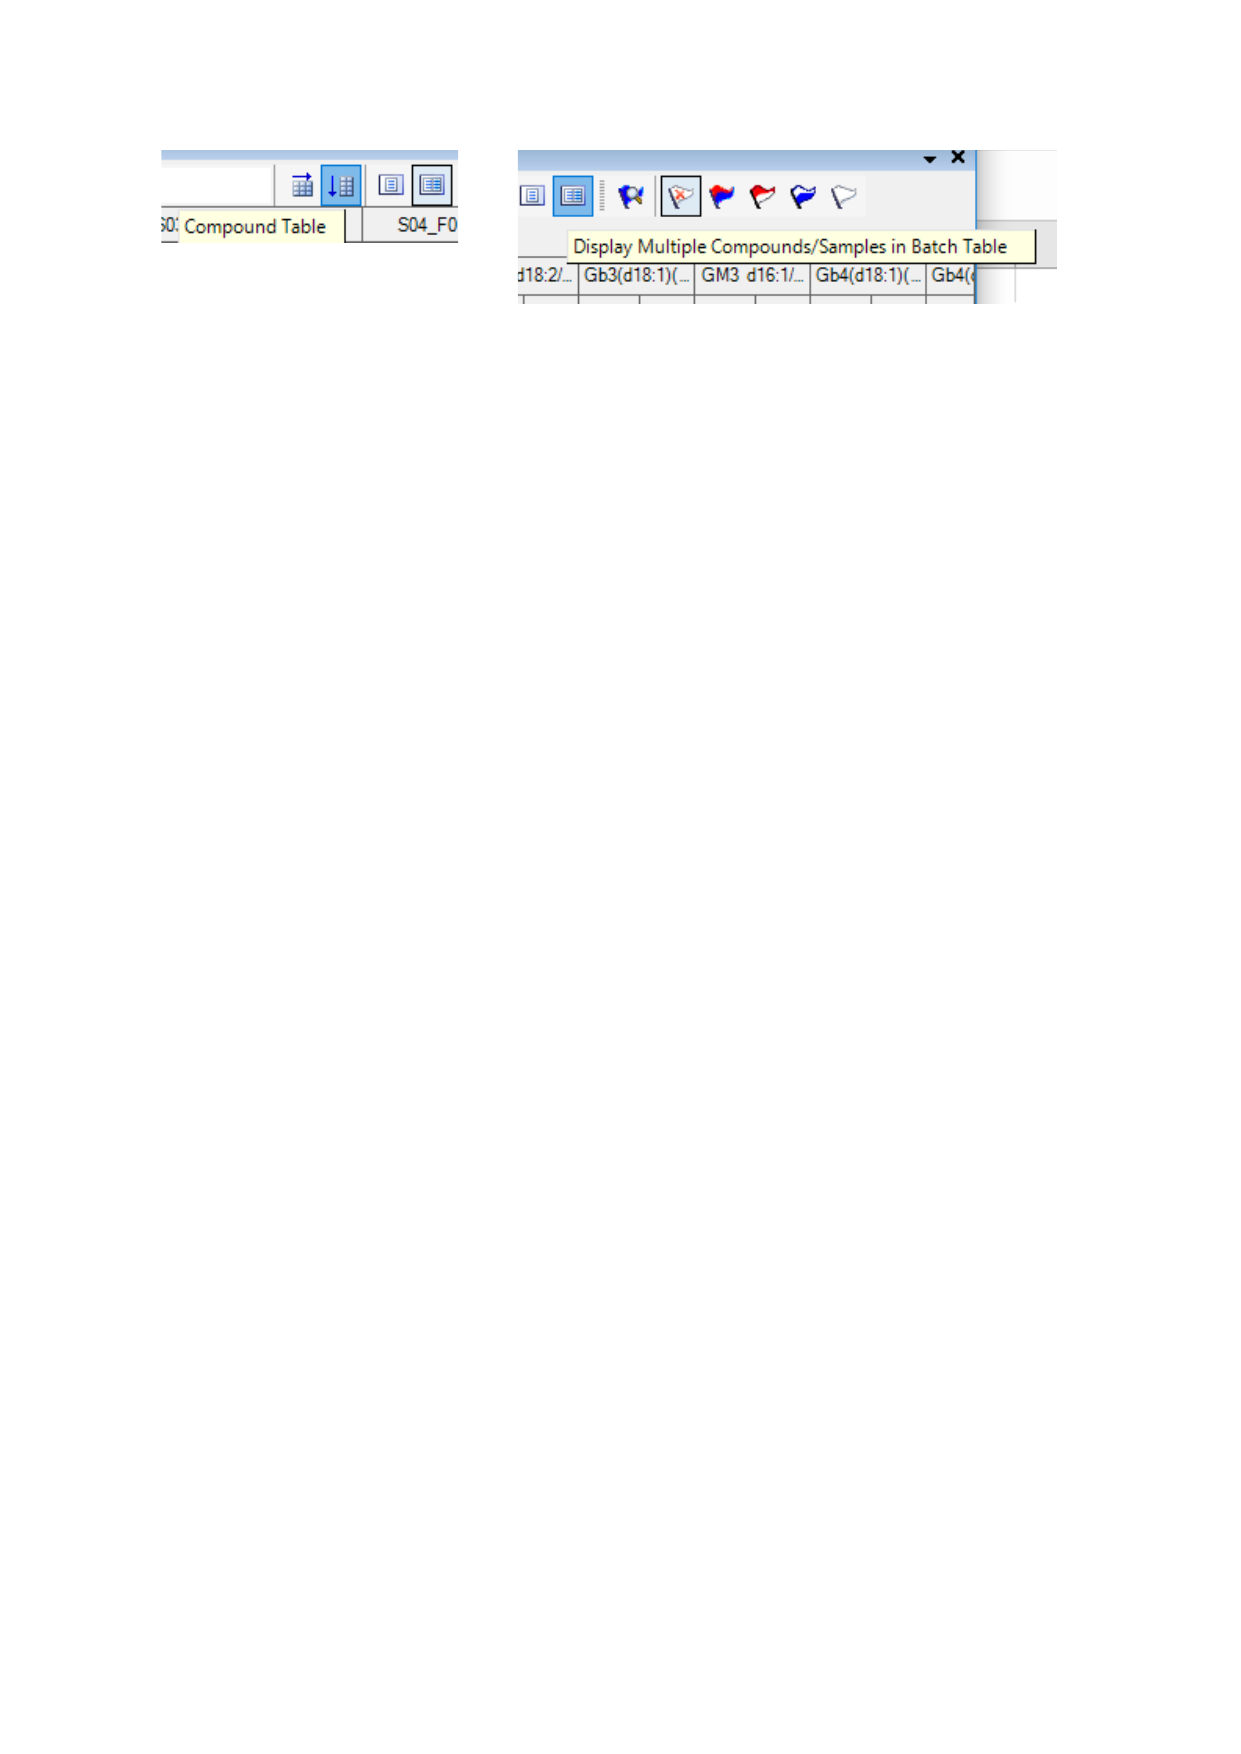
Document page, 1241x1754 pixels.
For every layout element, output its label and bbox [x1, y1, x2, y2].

table_header [150, 150, 469, 342]
table_header [469, 150, 1105, 342]
picture [161, 150, 459, 243]
picture [517, 150, 1057, 304]
